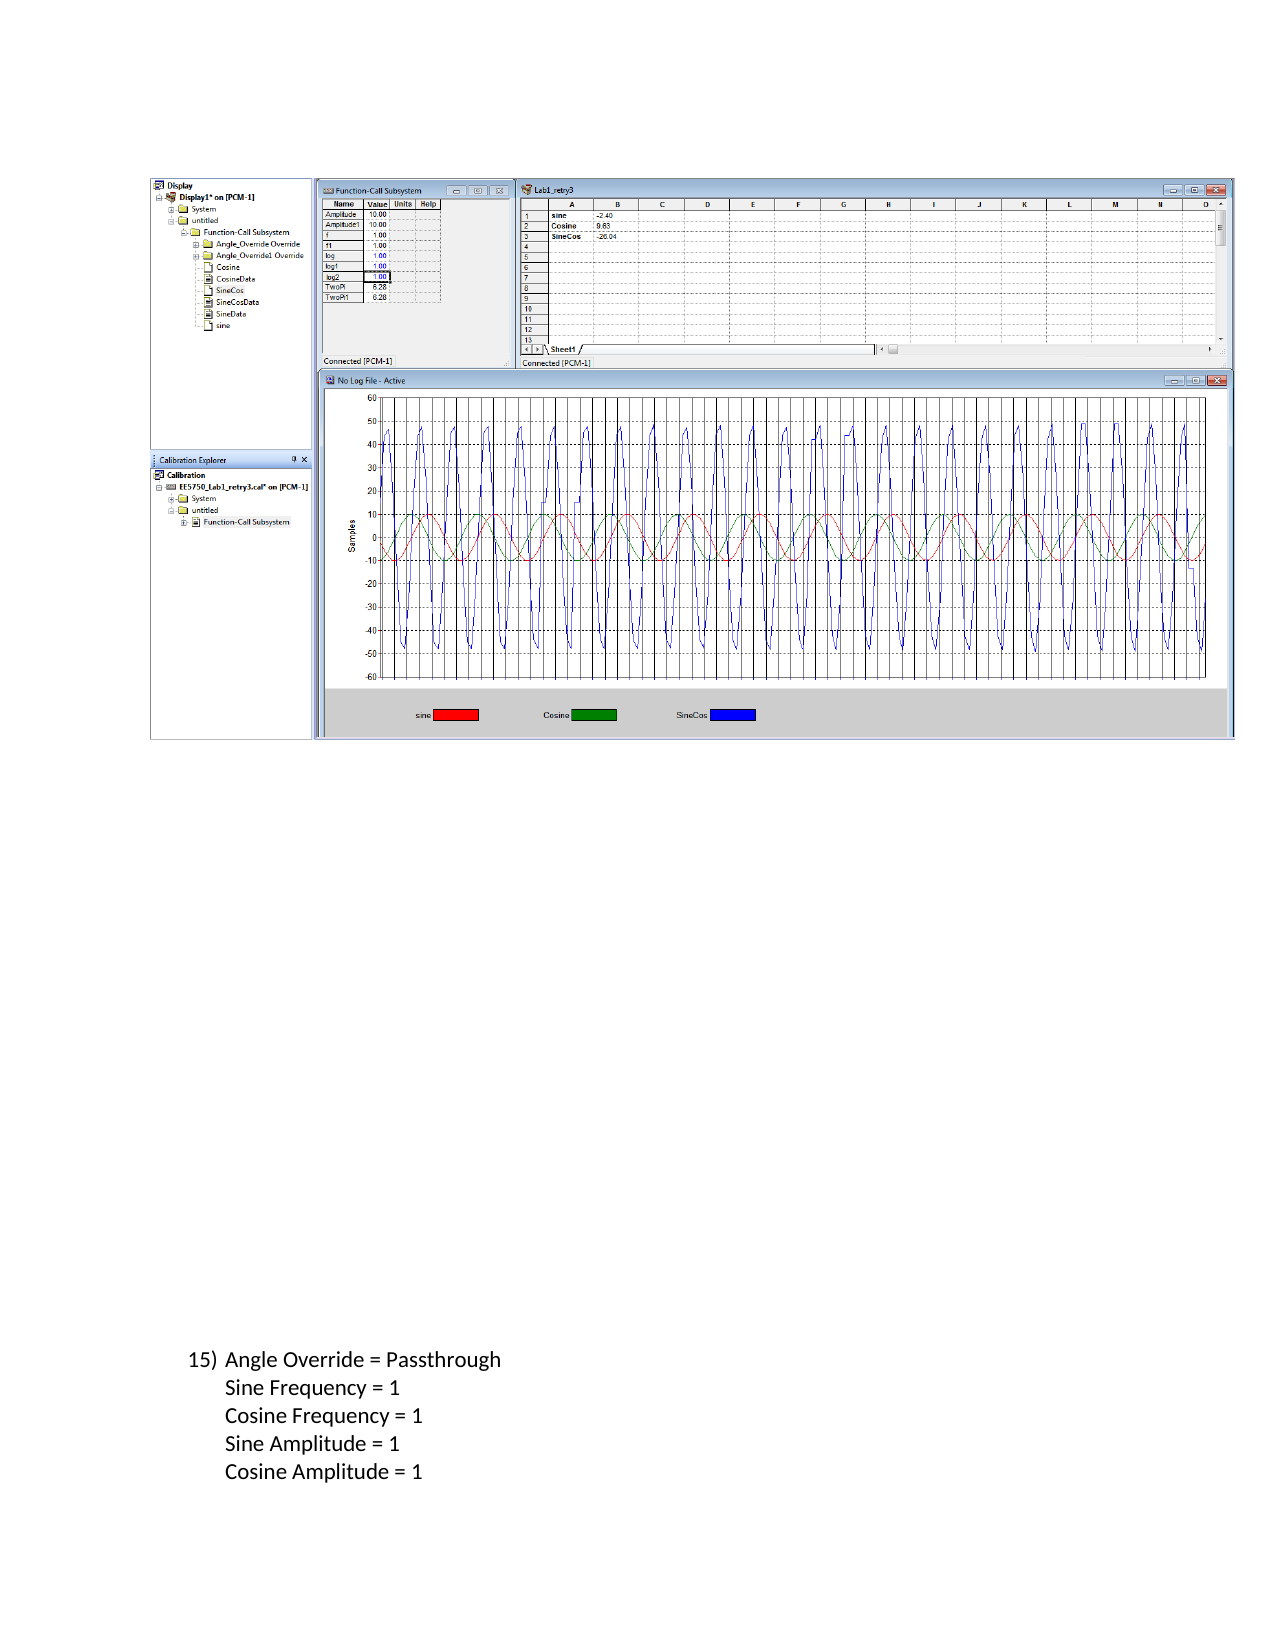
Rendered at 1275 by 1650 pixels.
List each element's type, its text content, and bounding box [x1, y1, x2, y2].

text Cosine Frequency = 1 [225, 1401, 1125, 1429]
text Cosine Amplitude = 1 [225, 1457, 1125, 1485]
list Angle Override = Passthrough [187, 1345, 1125, 1373]
text Sine Frequency = 1 [225, 1373, 1125, 1401]
picture [150, 178, 1236, 740]
text Sine Amplitude = 1 [225, 1429, 1125, 1457]
